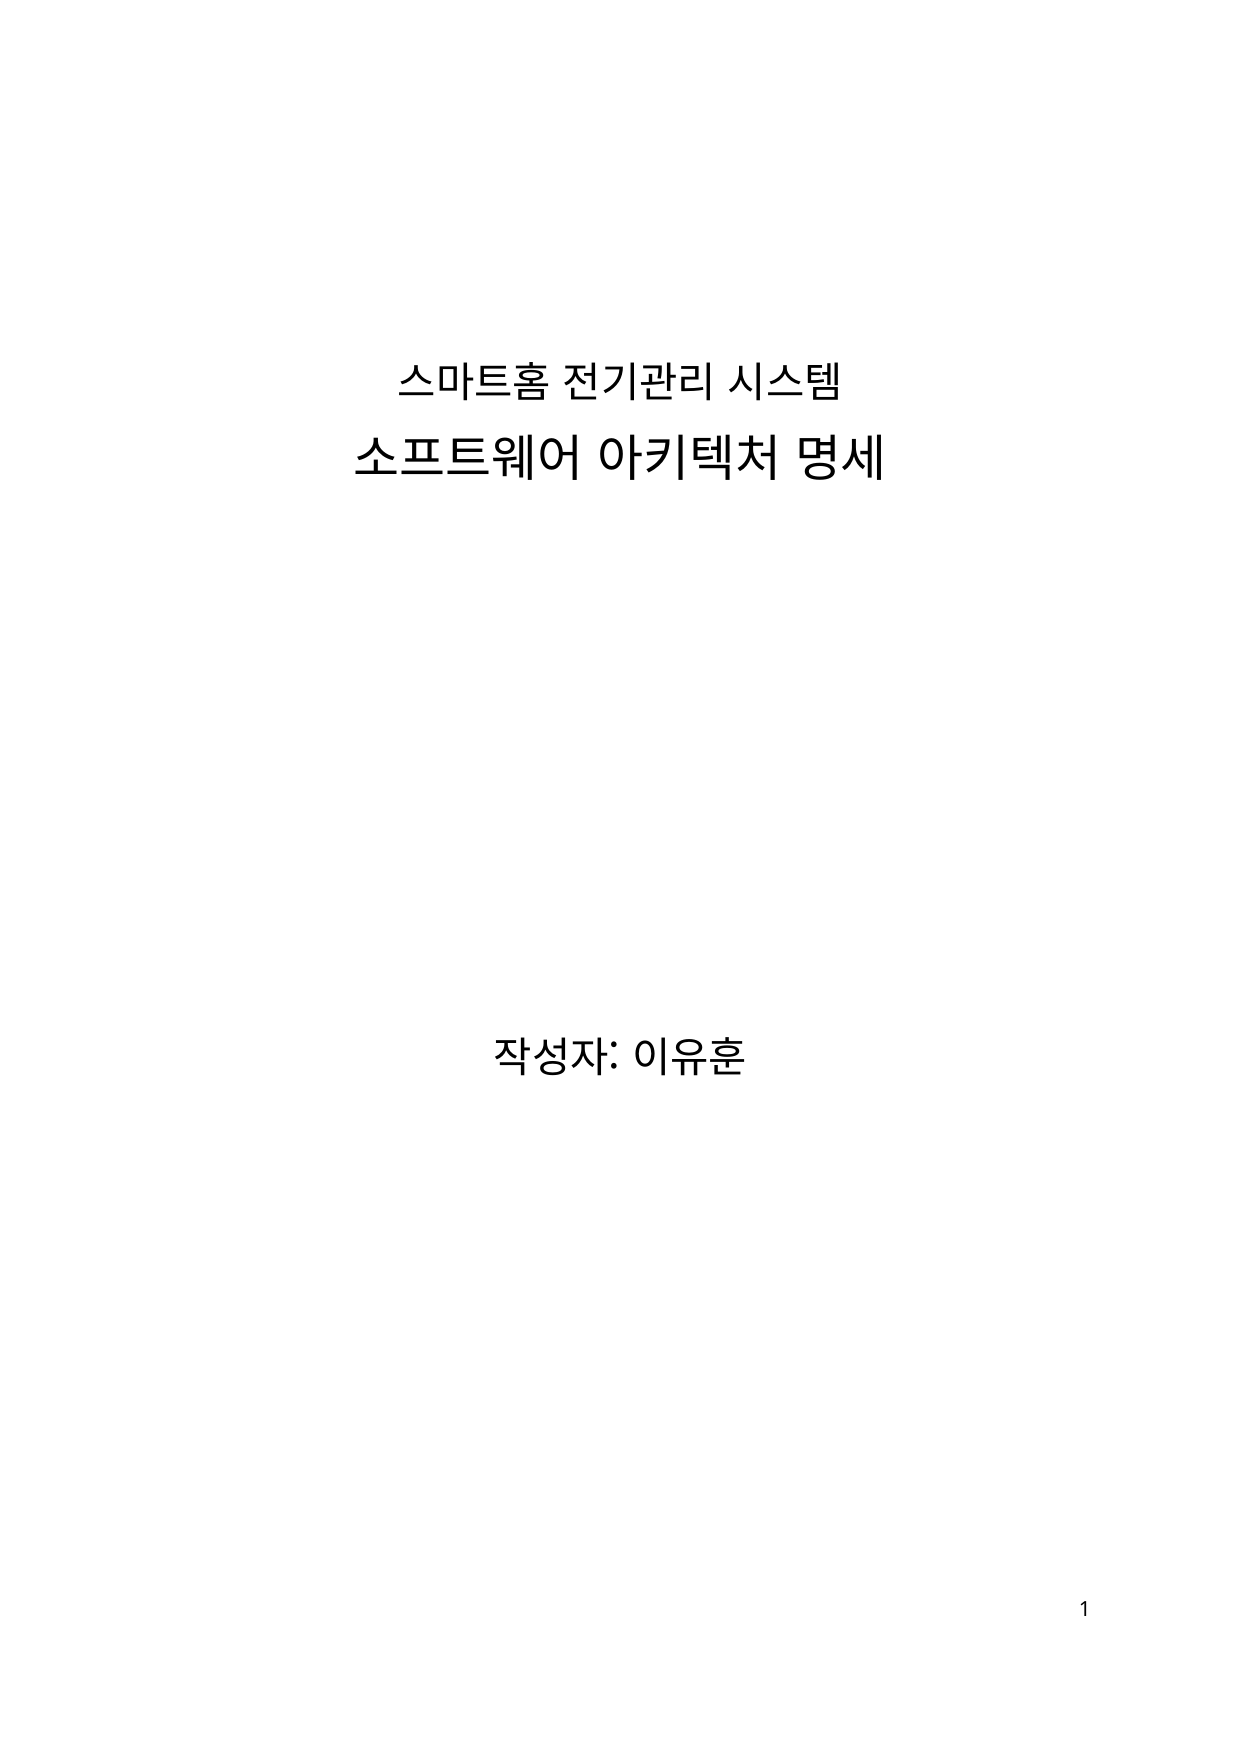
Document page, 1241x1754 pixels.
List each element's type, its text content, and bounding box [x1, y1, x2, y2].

text 스마트홈 전기관리 시스템 [150, 342, 1090, 417]
text 소프트웨어 아키텍처 명세 [150, 417, 1090, 492]
text 작성자: 이유훈 [150, 1017, 1090, 1092]
